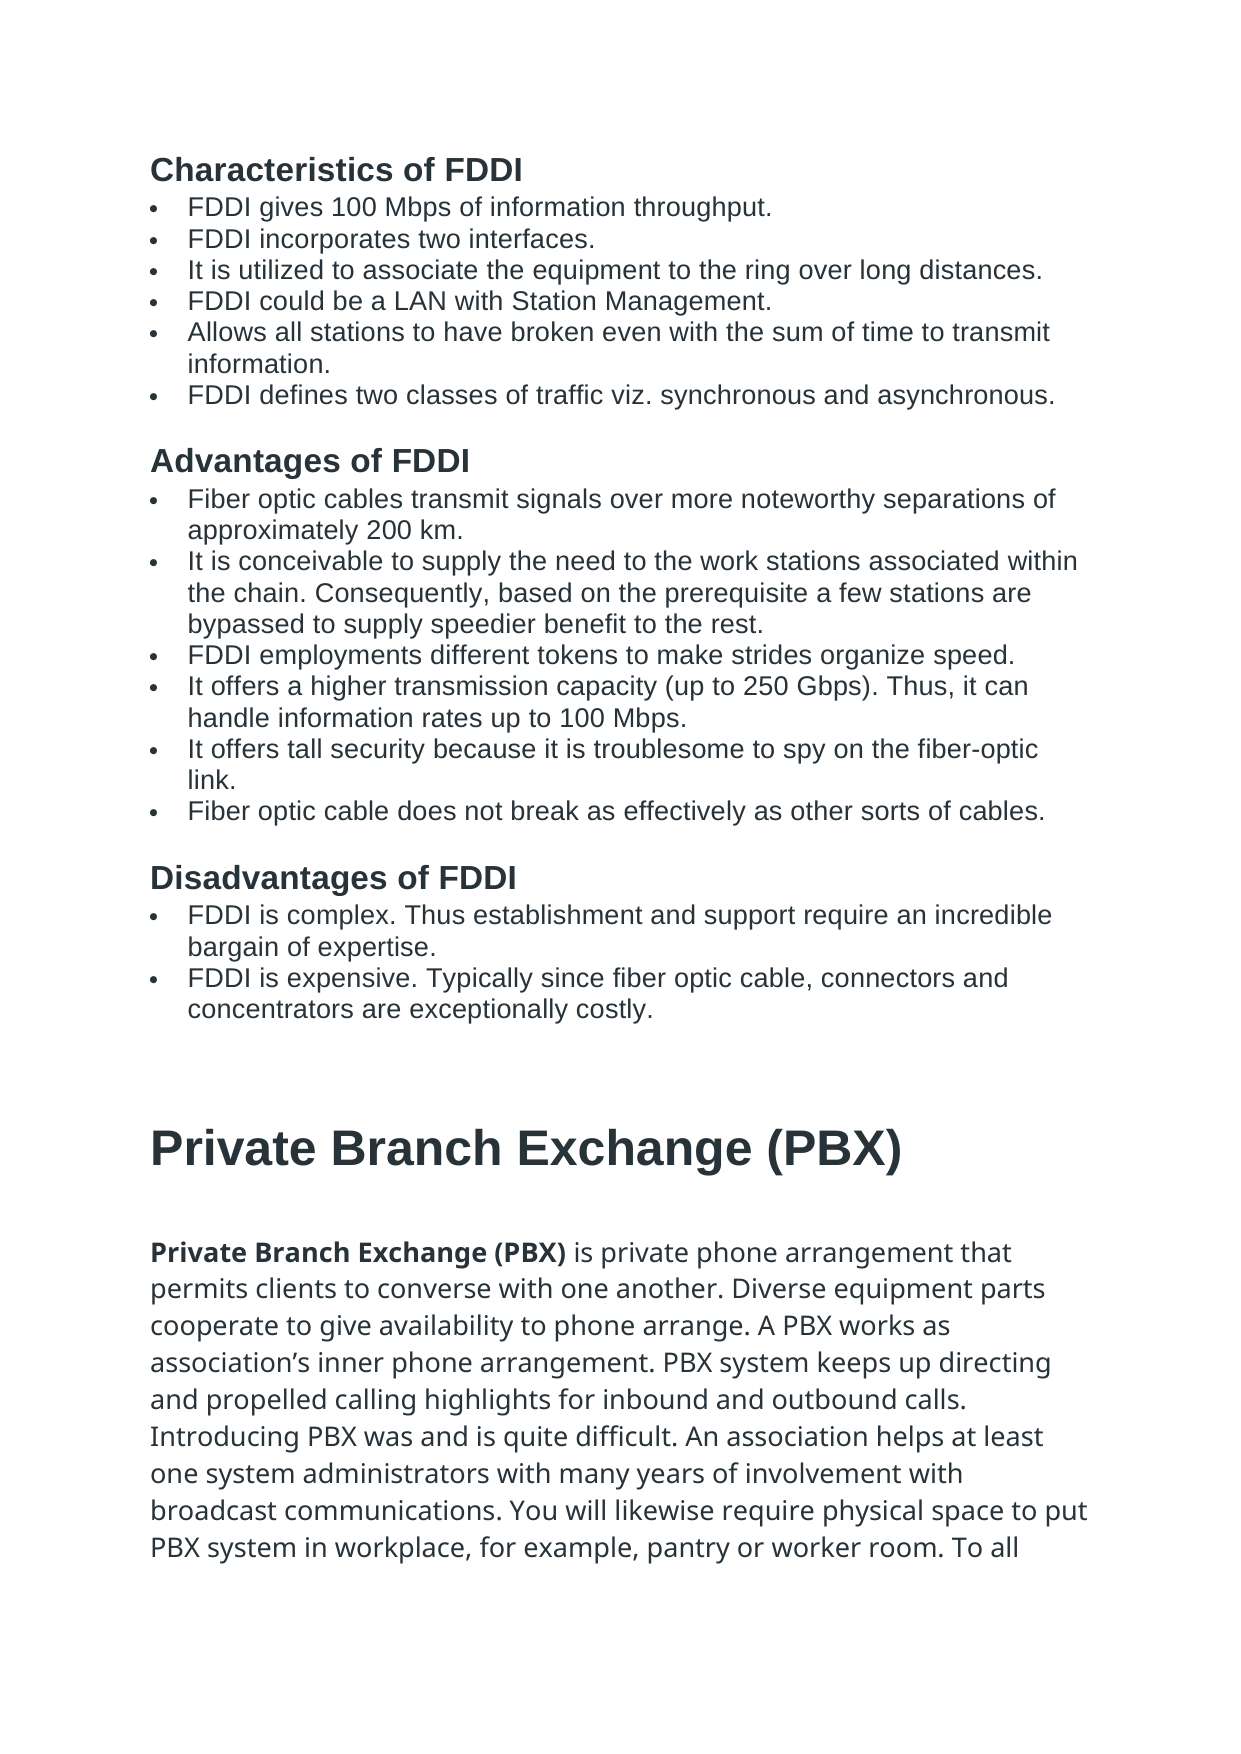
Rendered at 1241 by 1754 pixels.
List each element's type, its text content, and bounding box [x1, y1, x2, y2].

list FDDI is expensive. Typically since fiber optic cable, connectors and concentrators are exceptionally costly. [150, 962, 1090, 1024]
list FDDI gives 100 Mbps of information throughput. [150, 191, 1090, 223]
list It offers a higher transmission capacity (up to 250 Gbps). Thus, it can handle information rates up to 100 Mbps. [150, 670, 1090, 733]
list It is conceivable to supply the need to the work stations associated within the chain. Consequently, based on the prerequisite a few stations are bypassed to supply speedier benefit to the rest. [150, 545, 1090, 639]
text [150, 1417, 1090, 1565]
list FDDI is complex. Thus establishment and support require an incredible bargain of expertise. [150, 899, 1090, 962]
list FDDI employments different tokens to make strides organize speed. [150, 639, 1090, 670]
subtitle Advantages of FDDI [150, 441, 1090, 480]
list FDDI could be a LAN with Station Management. [150, 285, 1090, 316]
list Fiber optic cables transmit signals over more noteworthy separations of approximately 200 km. [150, 483, 1090, 545]
list It is utilized to associate the equipment to the ring over long distances. [150, 254, 1090, 285]
text Private Branch Exchange (PBX) [150, 1118, 1090, 1176]
subtitle Disadvantages of FDDI [150, 858, 1090, 896]
list It offers tall security because it is troublesome to spy on the fiber-optic link. [150, 733, 1090, 795]
subtitle Characteristics of FDDI [150, 150, 1090, 188]
list FDDI defines two classes of traffic viz. synchronous and asynchronous. [150, 379, 1090, 410]
list Fiber optic cable does not break as effectively as other sorts of cables. [150, 795, 1090, 827]
list FDDI incorporates two interfaces. [150, 223, 1090, 254]
text Private Branch Exchange (PBX) is private phone arrangement that permits clients to converse with one another. Diverse equipment parts cooperate to give availability to phone arrange. A PBX works as association’s inner phone arrangement. PBX system keeps up directing and propelled calling highlights for inbound and outbound calls. [150, 1233, 1090, 1417]
list Allows all stations to have broken even with the sum of time to transmit information. [150, 316, 1090, 379]
